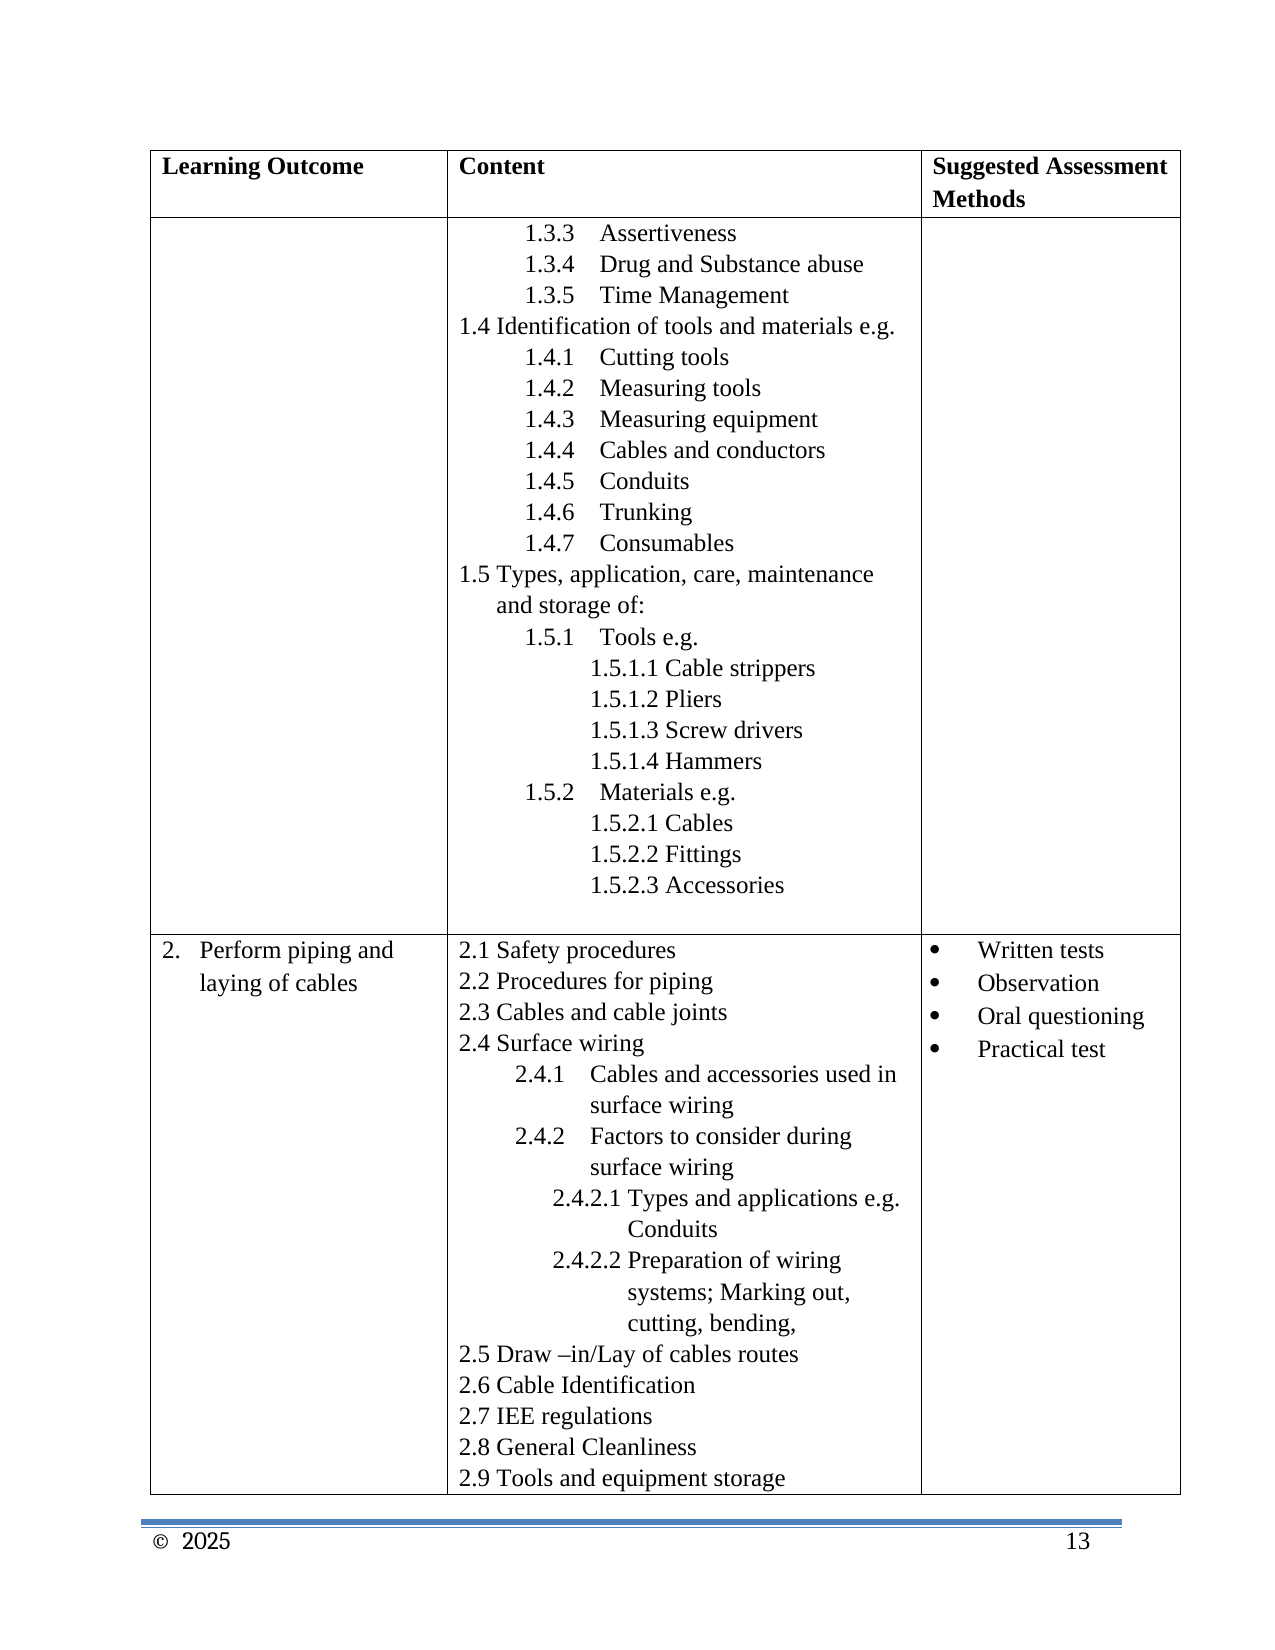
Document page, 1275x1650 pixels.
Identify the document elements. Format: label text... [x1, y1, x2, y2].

table_cell Safety procedures Procedures for piping Cables and cable joints Surface wiring Cables and accessories used in surface wiring Factors to consider during surface wiring Types and applications e.g. Conduits Preparation of wiring systems; Marking out, cutting, bending, Draw –in/Lay of cables routes Cable Identification IEE regulations General Cleanliness Tools and equipment storage [448, 935, 921, 1493]
table_header Content [448, 151, 921, 217]
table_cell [151, 218, 447, 934]
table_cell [448, 218, 921, 934]
table_cell Written tests Observation Oral questioning Practical test [922, 935, 1180, 1493]
table_header Suggested Assessment Methods [922, 151, 1180, 217]
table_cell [922, 218, 1180, 934]
table_cell Perform piping and laying of cables [151, 935, 447, 1493]
table_header Learning Outcome [151, 151, 447, 217]
